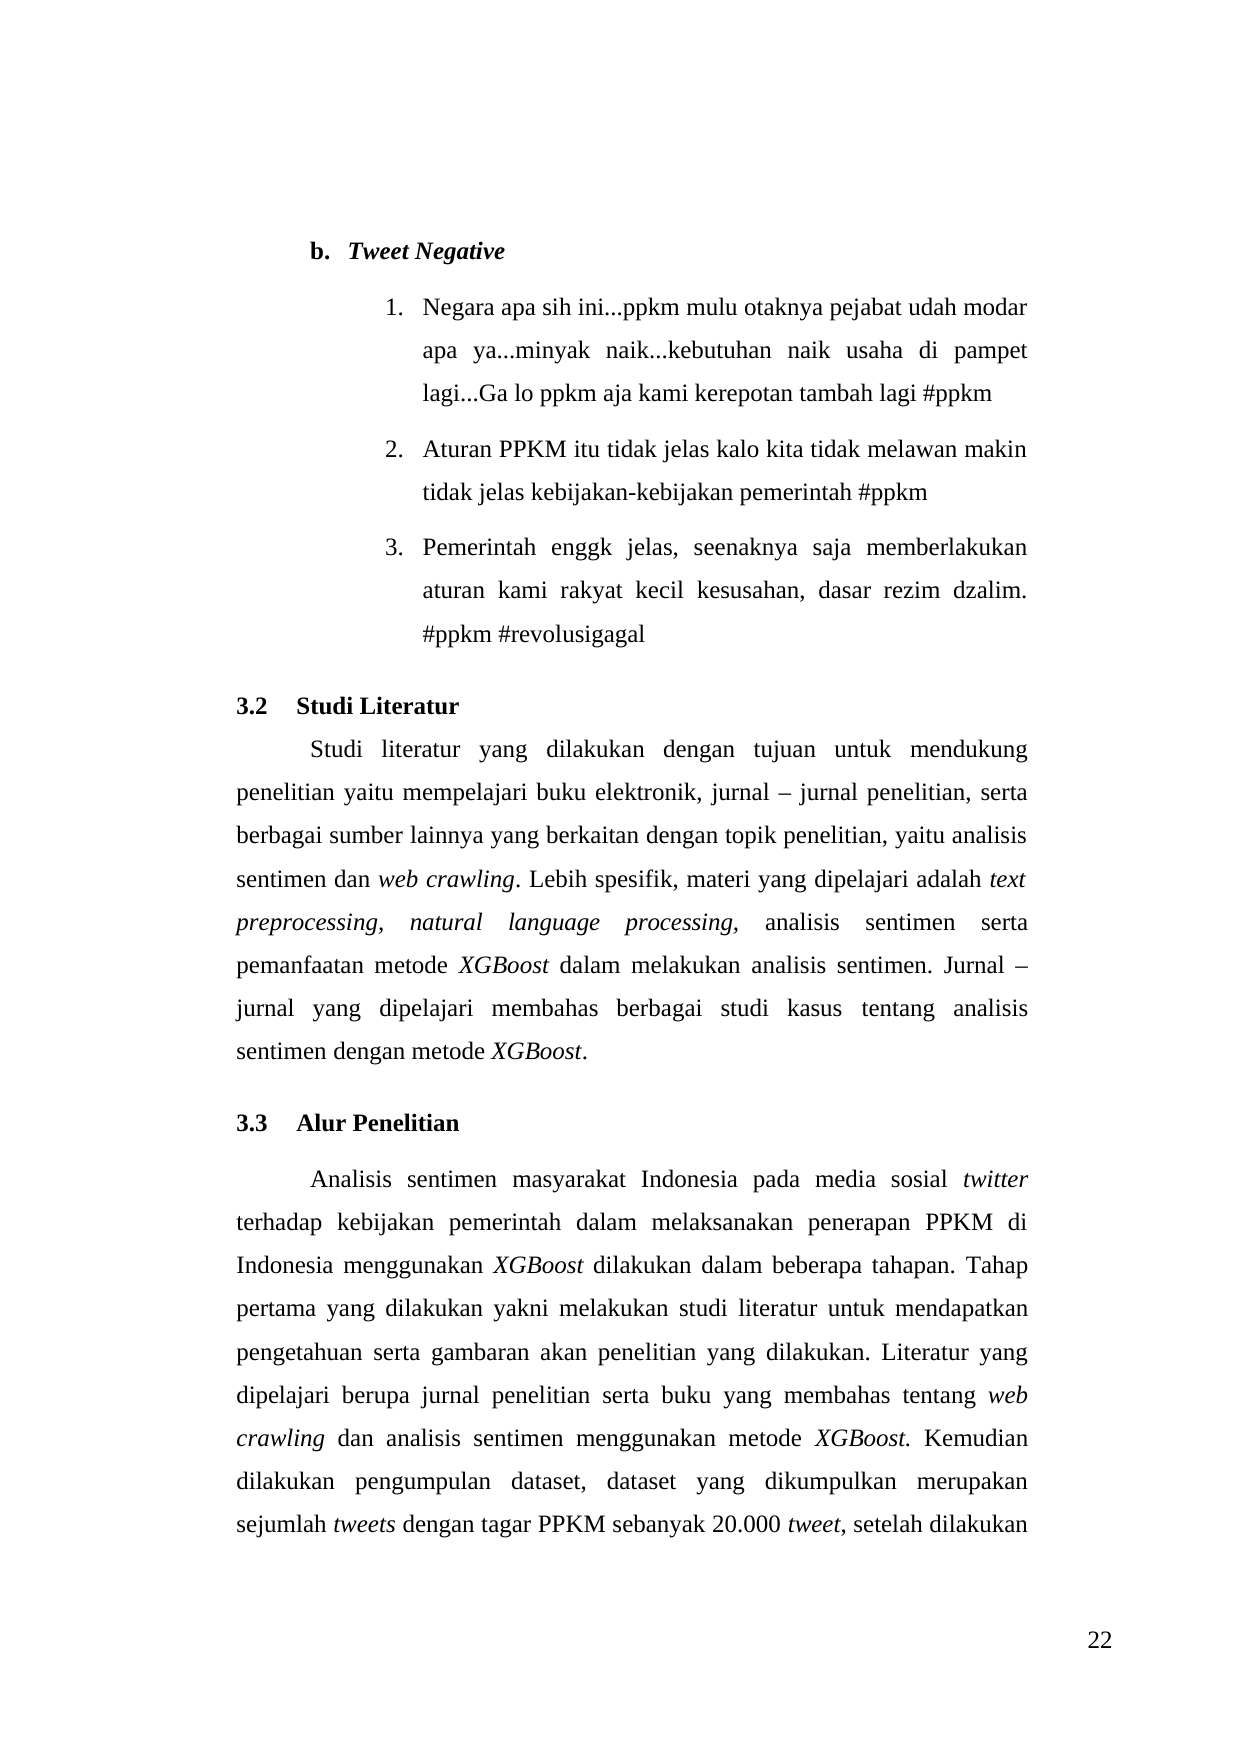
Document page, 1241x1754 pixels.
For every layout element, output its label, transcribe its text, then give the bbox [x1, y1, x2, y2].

list Aturan PPKM itu tidak jelas kalo kita tidak melawan makin tidak jelas kebijakan-kebijakan pemerintah #ppkm [385, 434, 1028, 506]
subtitle Alur Penelitian [236, 1108, 1063, 1137]
list Tweet Negative [310, 236, 1028, 265]
list Pemerintah enggk jelas, seenaknya saja memberlakukan aturan kami rakyat kecil kesusahan, dasar rezim dzalim. #ppkm #revolusigagal [385, 532, 1028, 647]
text Studi literatur yang dilakukan dengan tujuan untuk mendukung penelitian yaitu mempelajari buku elektronik, jurnal – jurnal penelitian, serta berbagai sumber lainnya yang berkaitan dengan topik penelitian, yaitu analisis sentimen dan web crawling. Lebih spesifik, materi yang dipelajari adalah text preprocessing, natural language processing, analisis sentimen serta pemanfaatan metode XGBoost dalam melakukan analisis sentimen. Jurnal – jurnal yang dipelajari membahas berbagai studi kasus tentang analisis sentimen dengan metode XGBoost. [236, 734, 1028, 1065]
subtitle Studi Literatur [236, 691, 1063, 720]
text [236, 1164, 1028, 1538]
